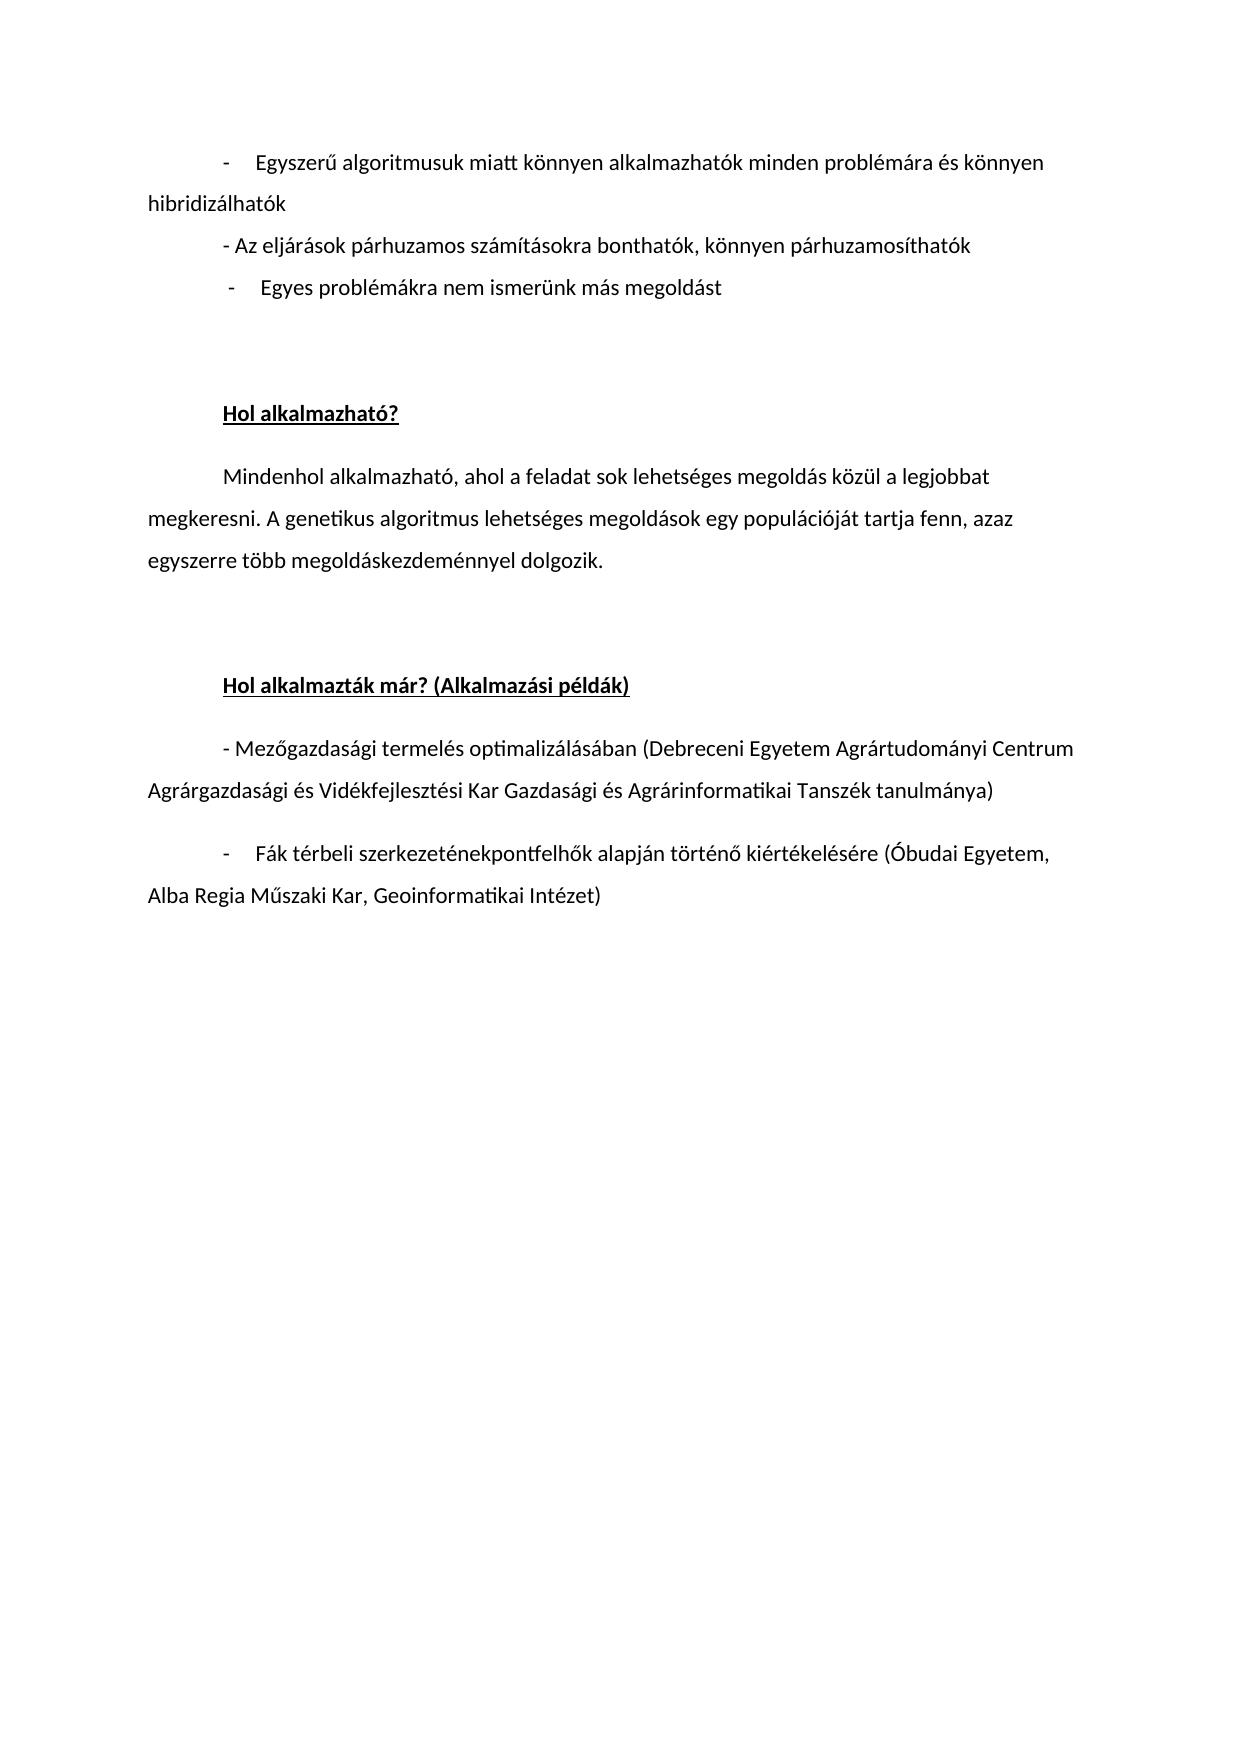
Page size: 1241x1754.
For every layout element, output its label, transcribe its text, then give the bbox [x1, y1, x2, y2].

text - Egyszerű algoritmusuk miatt könnyen alkalmazhatók minden problémára és könnyen hibridizálhatók [148, 148, 1093, 218]
text Hol alkalmazták már? (Alkalmazási példák) [148, 672, 1093, 699]
text Hol alkalmazható? [148, 399, 1093, 427]
text - Fák térbeli szerkezeténekpontfelhők alapján történő kiértékelésére (Óbudai Egyetem, Alba Regia Műszaki Kar, Geoinformatikai Intézet) [148, 839, 1093, 909]
text - Egyes problémákra nem ismerünk más megoldást [148, 273, 1093, 302]
text - Mezőgazdasági termelés optimalizálásában (Debreceni Egyetem Agrártudományi Centrum Agrárgazdasági és Vidékfejlesztési Kar Gazdasági és Agrárinformatikai Tanszék tanulmánya) [148, 734, 1093, 804]
text Mindenhol alkalmazható, ahol a feladat sok lehetséges megoldás közül a legjobbat megkeresni. A genetikus algoritmus lehetséges megoldások egy populációját tartja fenn, azaz egyszerre több megoldáskezdeménnyel dolgozik. [148, 462, 1093, 574]
text - Az eljárások párhuzamos számításokra bonthatók, könnyen párhuzamosíthatók [148, 232, 1093, 259]
